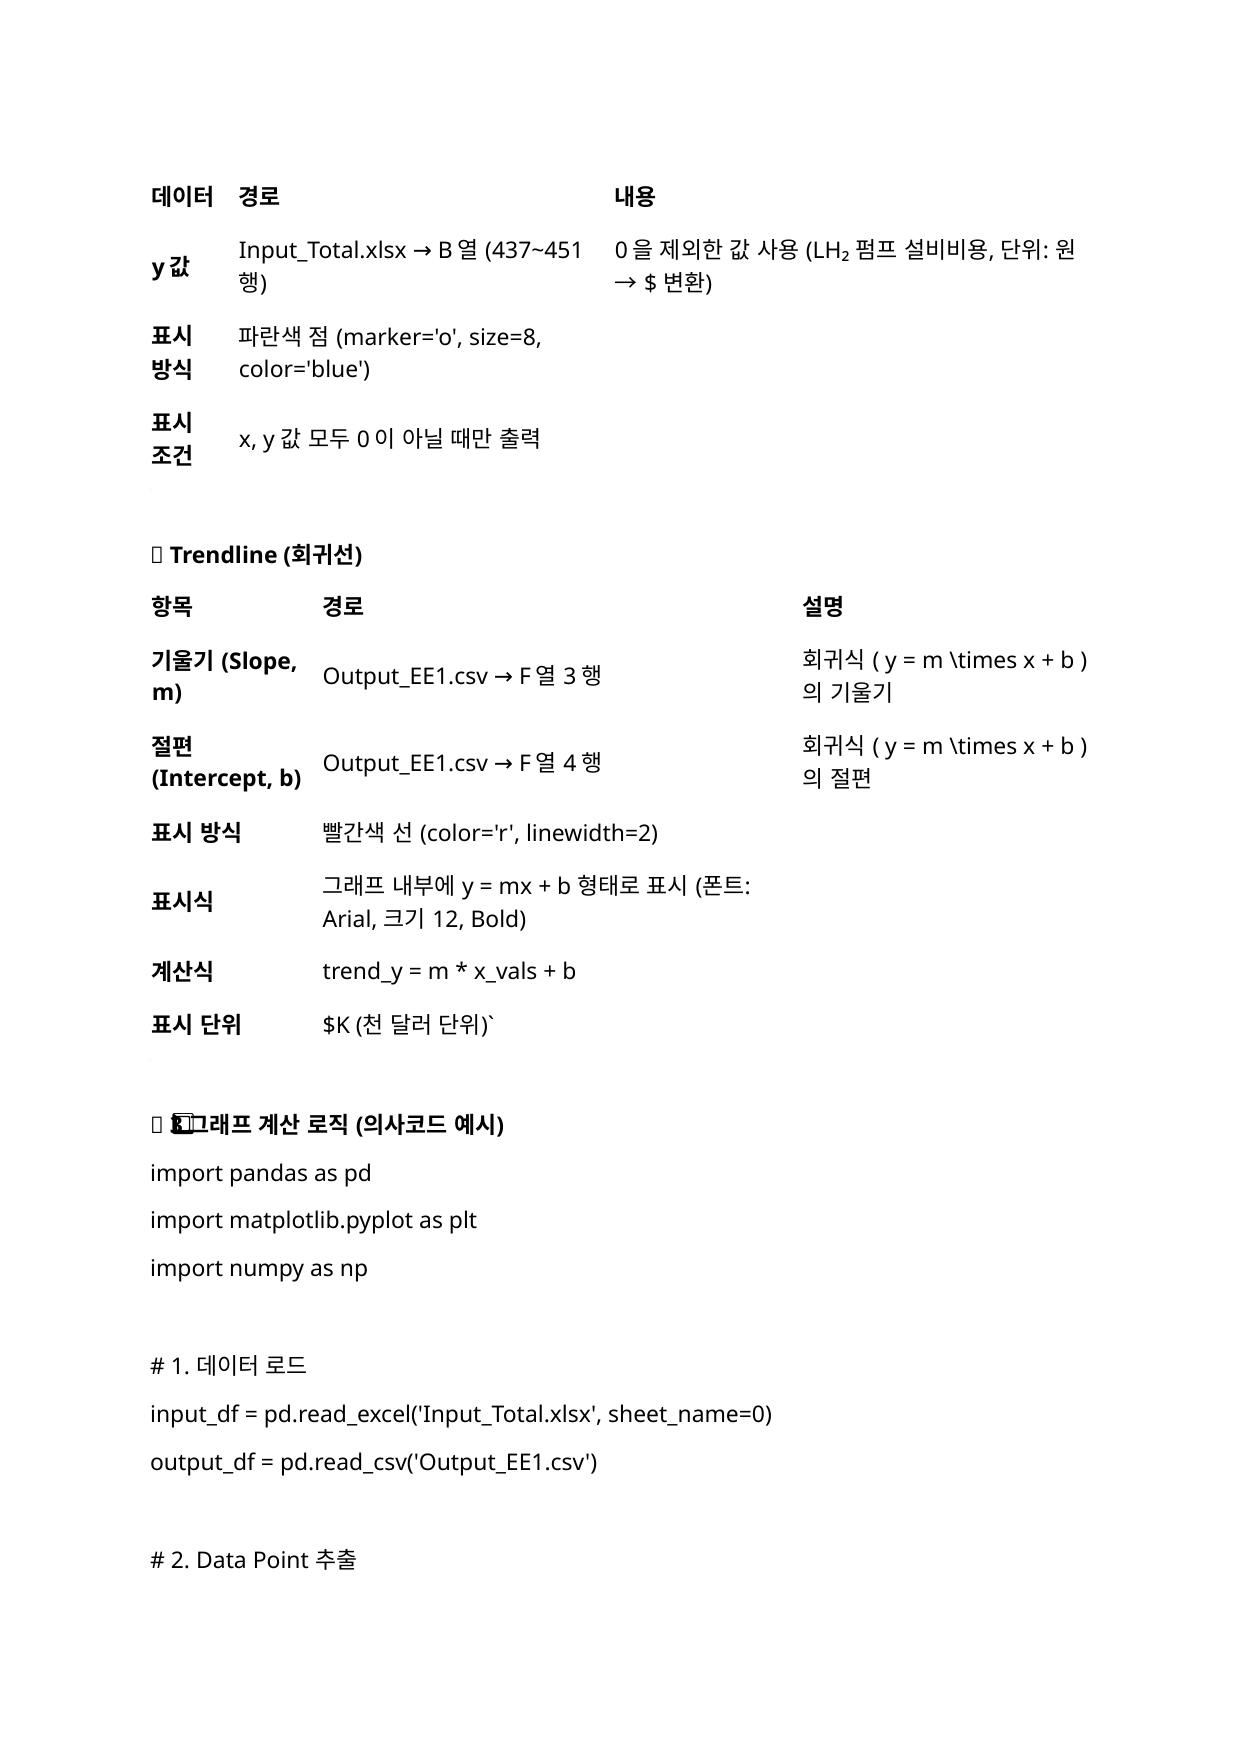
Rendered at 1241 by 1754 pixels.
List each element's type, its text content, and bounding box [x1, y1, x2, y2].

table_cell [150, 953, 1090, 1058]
text input_df = pd.read_excel('Input_Total.xlsx', sheet_name=0) [150, 1398, 1090, 1429]
text import numpy as np [150, 1252, 1090, 1283]
text output_df = pd.read_csv('Output_EE1.csv') [150, 1446, 1090, 1477]
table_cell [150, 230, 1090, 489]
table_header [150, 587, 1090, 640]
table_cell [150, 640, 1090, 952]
text import pandas as pd [150, 1156, 1090, 1188]
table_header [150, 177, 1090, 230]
text 🧩 Trendline (회귀선) [150, 537, 1090, 570]
text import matplotlib.pyplot as plt [150, 1204, 1090, 1236]
text 🔹 3️⃣ 그래프 계산 로직 (의사코드 예시) [150, 1106, 1090, 1140]
text # 2. Data Point 추출 [150, 1542, 1090, 1575]
text # 1. 데이터 로드 [150, 1348, 1090, 1381]
